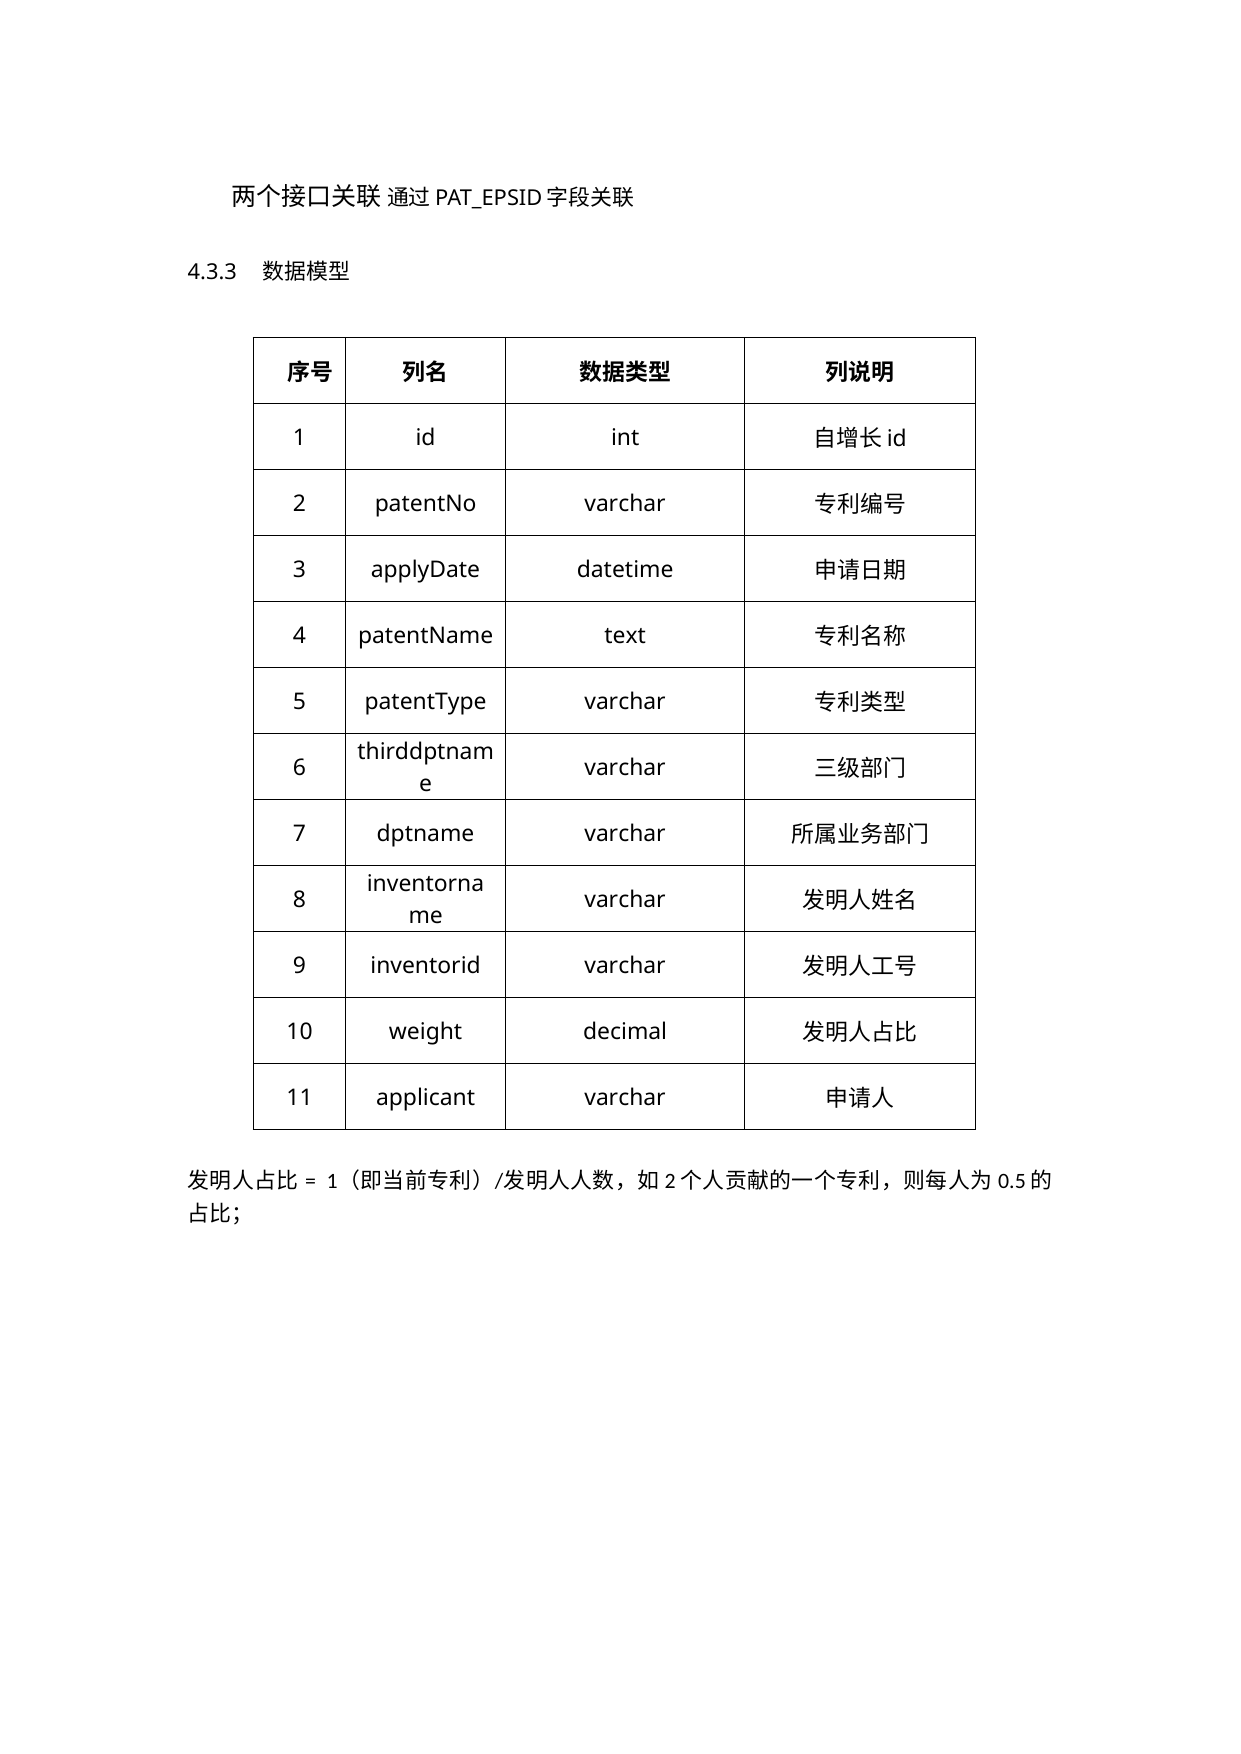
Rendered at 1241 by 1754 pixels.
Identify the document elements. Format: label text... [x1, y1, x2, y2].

subtitle 数据模型 [187, 254, 1053, 287]
table_cell 9 [254, 932, 345, 997]
table_cell 2 [254, 470, 345, 535]
table_cell 发明人占比 [745, 998, 975, 1063]
table_cell text [506, 602, 744, 667]
table_cell 6 [254, 734, 345, 799]
table_cell varchar [506, 1064, 744, 1129]
table_cell 4 [254, 602, 345, 667]
table_cell inventorid [346, 932, 505, 997]
table_cell 8 [254, 866, 345, 931]
table_cell varchar [506, 734, 744, 799]
table_cell varchar [506, 668, 744, 733]
table_cell id [346, 404, 505, 469]
table_cell dptname [346, 800, 505, 865]
table_cell 专利类型 [745, 668, 975, 733]
table_cell 10 [254, 998, 345, 1063]
table_cell applicant [346, 1064, 505, 1129]
text 两个接口关联 通过PAT_EPSID字段关联 [231, 162, 1053, 227]
table_cell varchar [506, 866, 744, 931]
table_cell 发明人姓名 [745, 866, 975, 931]
table_cell 申请日期 [745, 536, 975, 601]
table_cell inventorname [346, 866, 505, 931]
table_cell 5 [254, 668, 345, 733]
table_cell patentType [346, 668, 505, 733]
table_cell 1 [254, 404, 345, 469]
table_cell decimal [506, 998, 744, 1063]
table_cell datetime [506, 536, 744, 601]
table_header 数据类型 [506, 338, 744, 403]
table_cell varchar [506, 470, 744, 535]
text 发明人占比 = 1（即当前专利）/发明人人数，如2个人贡献的一个专利，则每人为0.5的占比； [187, 1163, 1053, 1228]
table_cell 发明人工号 [745, 932, 975, 997]
table_cell 11 [254, 1064, 345, 1129]
table_cell 自增长id [745, 404, 975, 469]
table_cell thirddptname [346, 734, 505, 799]
table_cell 7 [254, 800, 345, 865]
table_cell 三级部门 [745, 734, 975, 799]
table_cell 专利名称 [745, 602, 975, 667]
table_cell int [506, 404, 744, 469]
table_cell 3 [254, 536, 345, 601]
table_header 列名 [346, 338, 505, 403]
table_cell weight [346, 998, 505, 1063]
table_cell 所属业务部门 [745, 800, 975, 865]
table_cell 专利编号 [745, 470, 975, 535]
table_header 序号 [254, 338, 345, 403]
table_cell varchar [506, 800, 744, 865]
table_cell 申请人 [745, 1064, 975, 1129]
table_cell patentNo [346, 470, 505, 535]
table_header 列说明 [745, 338, 975, 403]
table_cell patentName [346, 602, 505, 667]
table_cell varchar [506, 932, 744, 997]
table_cell applyDate [346, 536, 505, 601]
